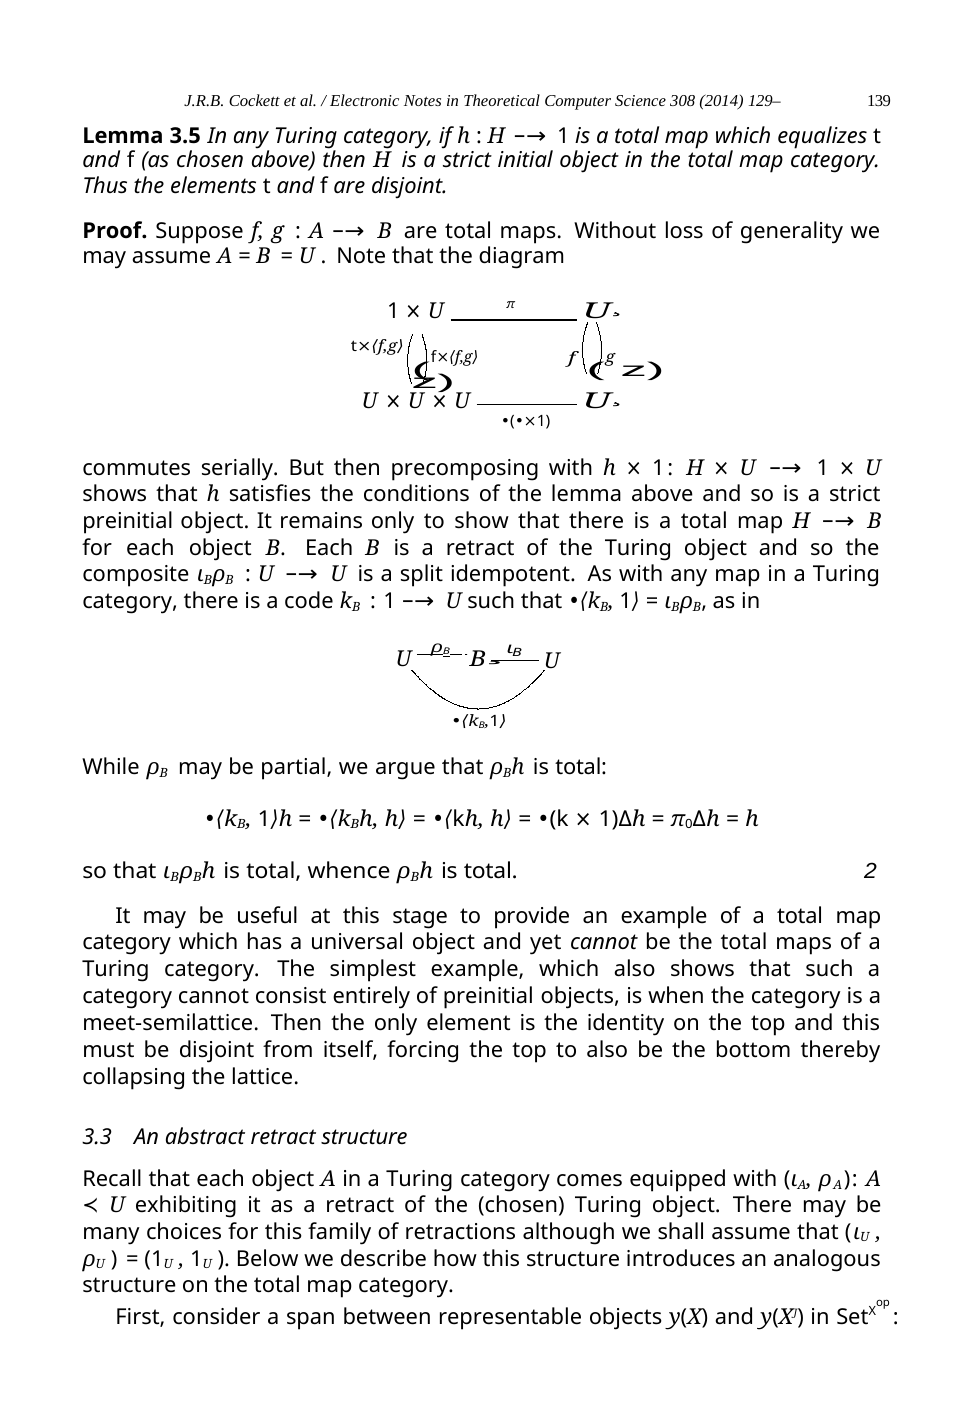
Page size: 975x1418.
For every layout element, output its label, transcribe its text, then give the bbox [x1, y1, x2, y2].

text 1 × U π U¸ [105, 294, 904, 324]
text ( z) [595, 366, 656, 379]
text It may be useful at this stage to provide an example of a total map category which has a universal object and yet cannot be the total maps of a Turing category. The simplest example, which also shows that such a category cannot consist entirely of preinitial objects, is when the category is a meet-semilattice. Then the only element is the identity on the top and this must be disjoint from itself, forcing the top to also be the bottom thereby collapsing the lattice. [82, 902, 881, 1091]
text •⟨kB,1⟩ [71, 636, 886, 731]
text commutes serially. But then precomposing with h × 1: H × U −→ 1 × U shows that h satisfies the conditions of the lemma above and so is a strict preinitial object. It remains only to show that there is a total map H −→ B for each object B. Each B is a retract of the Turing object and so the composite ιBρB : U −→ U is a split idempotent. As with any map in a Turing category, there is a code kB : 1 −→ U such that •⟨kB, 1⟩ = ιBρB, as in [82, 454, 881, 615]
text so that ιBρBh is total, whence ρBh is total. 2 [82, 855, 904, 885]
list An abstract retract structure [82, 1121, 904, 1151]
text f×⟨f,g⟩ [431, 346, 486, 367]
text •(•×1) [501, 413, 904, 429]
text First, consider a span between representable objects y(X) and y(Xj) in SetXop : [115, 1299, 904, 1331]
text While ρB may be partial, we argue that ρBh is total: [82, 751, 904, 781]
text Proof. Suppose f, g : A −→ B are total maps. Without loss of generality we may assume A = B = U . Note that the diagram [82, 218, 881, 270]
text Recall that each object A in a Turing category comes equipped with (ιA, ρA): A ≺ U exhibiting it as a retract of the (chosen) Turing object. There may be many choices for this family of retractions although we shall assume that (ιU , ρU ) = (1U , 1U ). Below we describe how this structure introduces an analogous structure on the total map category. [82, 1165, 881, 1299]
text •⟨kB, 1⟩h = •⟨kBh, h⟩ = •⟨kh, h⟩ = •(k × 1)Δh = π0Δh = h [71, 803, 892, 833]
text U × U × U U¸ [80, 391, 904, 413]
text ( z) [411, 367, 486, 391]
text Lemma 3.5 In any Turing category, if h : H −→ 1 is a total map which equalizes t and f (as chosen above) then H is a strict initial object in the total map category. Thus the elements t and f are disjoint. [82, 123, 881, 199]
text ( z) [654, 366, 904, 379]
text t×⟨f,g⟩ [71, 335, 403, 356]
text f g [568, 348, 904, 366]
